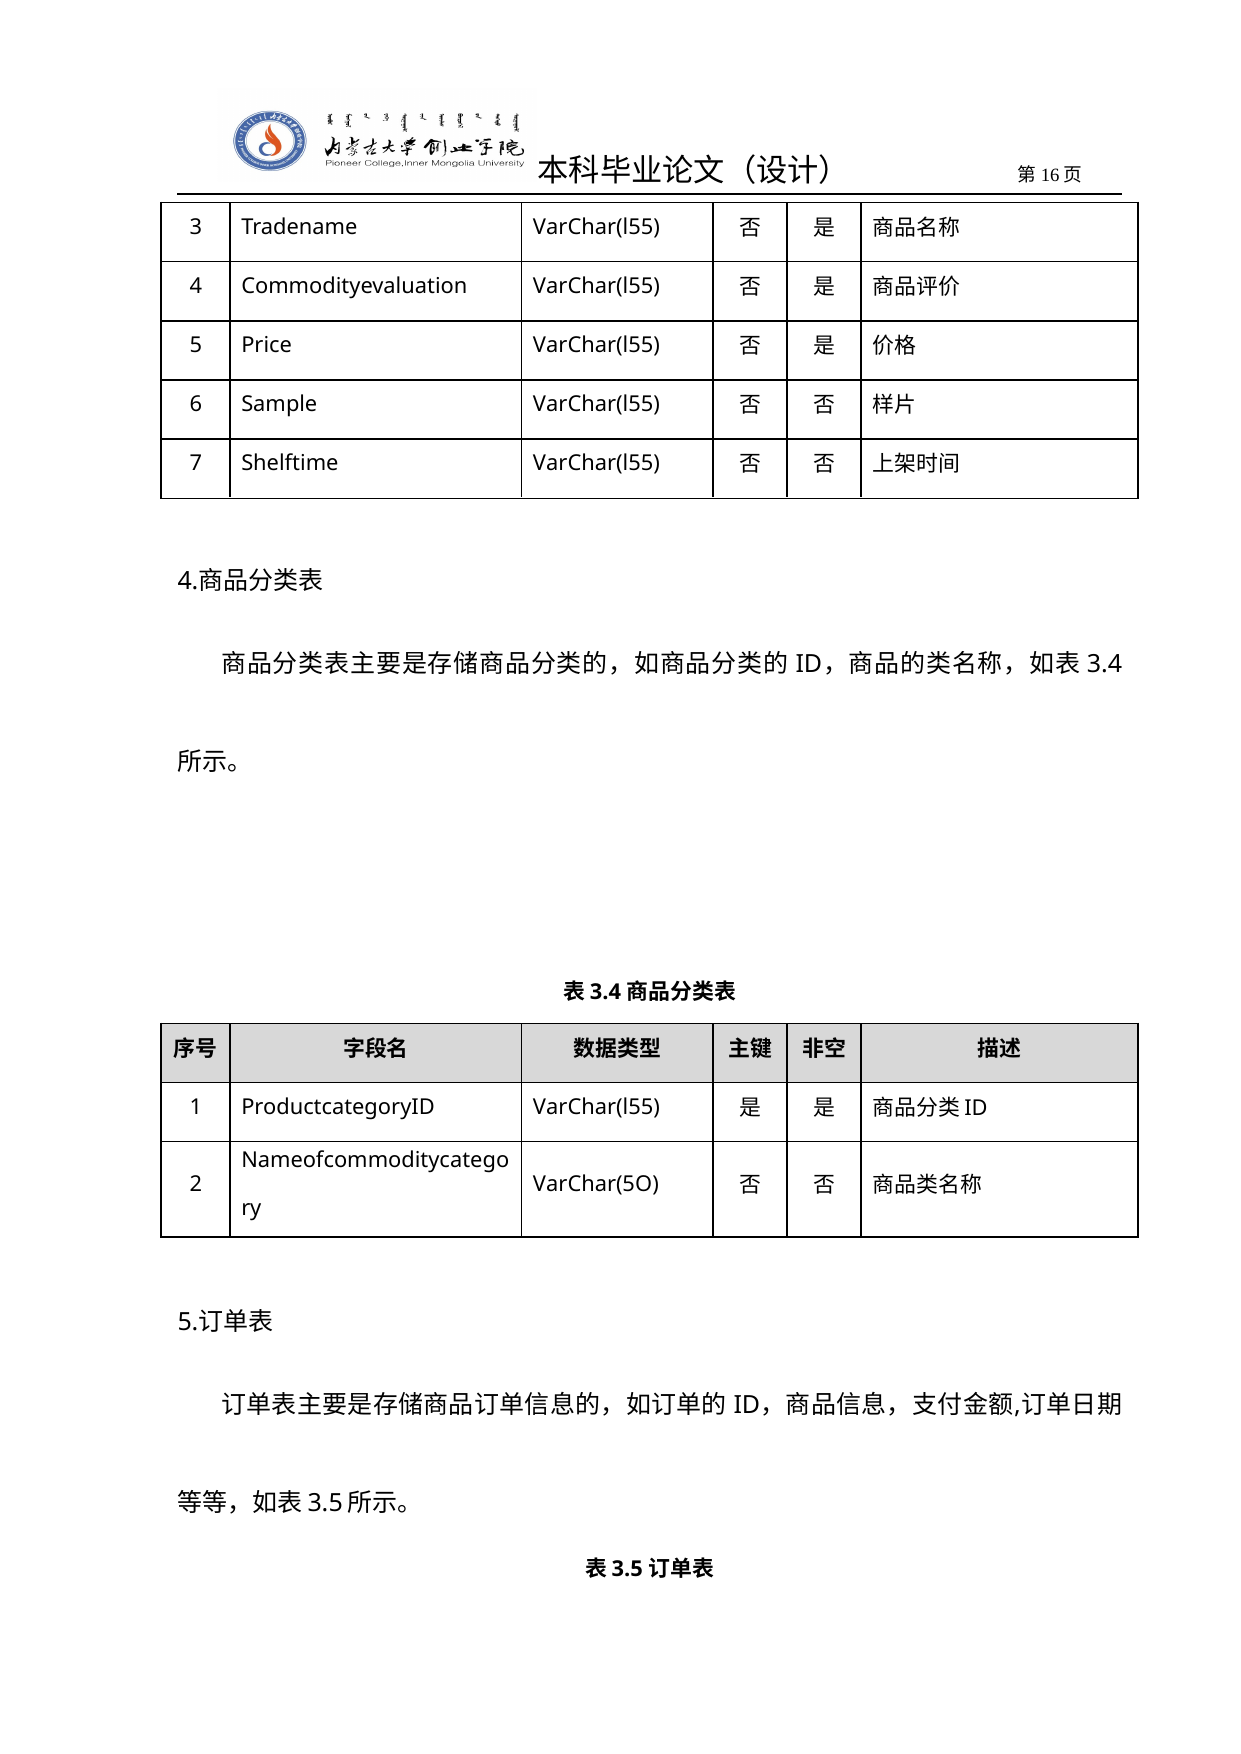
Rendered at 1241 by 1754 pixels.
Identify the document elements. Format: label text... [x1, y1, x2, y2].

table_cell ProductcategoryID [231, 1083, 521, 1141]
table_cell 否 [788, 381, 860, 438]
table_cell 商品类名称 [862, 1142, 1137, 1236]
table_cell VarChar(l55) [522, 322, 712, 379]
table_cell 商品分类ID [862, 1083, 1137, 1141]
table_cell 否 [714, 1142, 786, 1236]
table_header 主键 [714, 1024, 786, 1082]
list 商品分类表 [177, 546, 1122, 611]
table_cell 5 [162, 322, 229, 379]
table_cell Nameofcommoditycategory [231, 1142, 521, 1236]
table_cell VarChar(5O) [522, 1142, 712, 1236]
list 订单表 [177, 1287, 1122, 1352]
table_cell 是 [788, 1083, 860, 1141]
table_cell Commodityevaluation [231, 262, 521, 320]
list 商品分类表主要是存储商品分类的，如商品分类的ID，商品的类名称，如表3.4所示。 [177, 629, 1122, 792]
table_cell 否 [714, 381, 786, 438]
table_cell Price [231, 322, 521, 379]
table_cell 上架时间 [862, 440, 1137, 497]
table_header 序号 [162, 1024, 229, 1082]
table_cell 2 [162, 1142, 229, 1236]
table_cell 是 [788, 203, 860, 261]
table_cell 样片 [862, 381, 1137, 438]
table_cell Shelftime [231, 440, 521, 497]
table_cell VarChar(l55) [522, 1083, 712, 1141]
table_cell 否 [714, 262, 786, 320]
table_cell VarChar(l55) [522, 203, 712, 261]
table_cell 否 [788, 1142, 860, 1236]
table_cell 是 [788, 262, 860, 320]
table_cell 价格 [862, 322, 1137, 379]
text 表3.4 商品分类表 [177, 974, 1122, 1007]
table_cell VarChar(l55) [522, 262, 712, 320]
table_cell VarChar(l55) [522, 381, 712, 438]
table_cell Tradename [231, 203, 521, 261]
table_header 字段名 [231, 1024, 521, 1082]
picture [217, 88, 538, 182]
table_header 非空 [788, 1024, 860, 1082]
table_header 数据类型 [522, 1024, 712, 1082]
table_cell 1 [162, 1083, 229, 1141]
table_cell 6 [162, 381, 229, 438]
table_cell 3 [162, 203, 229, 261]
table_cell 是 [788, 322, 860, 379]
list 订单表主要是存储商品订单信息的，如订单的ID，商品信息，支付金额,订单日期等等，如表3.5所示。 [177, 1370, 1122, 1533]
table_header 描述 [862, 1024, 1137, 1082]
table_cell 4 [162, 262, 229, 320]
table_cell VarChar(l55) [522, 440, 712, 497]
table_cell 7 [162, 440, 229, 497]
table_cell 商品名称 [862, 203, 1137, 261]
table_cell 否 [714, 322, 786, 379]
table_cell 是 [714, 1083, 786, 1141]
table_cell 商品评价 [862, 262, 1137, 320]
table_cell 否 [714, 203, 786, 261]
table_cell 否 [788, 440, 860, 497]
table_cell Sample [231, 381, 521, 438]
table_cell 否 [714, 440, 786, 497]
text 表3.5 订单表 [177, 1551, 1122, 1583]
